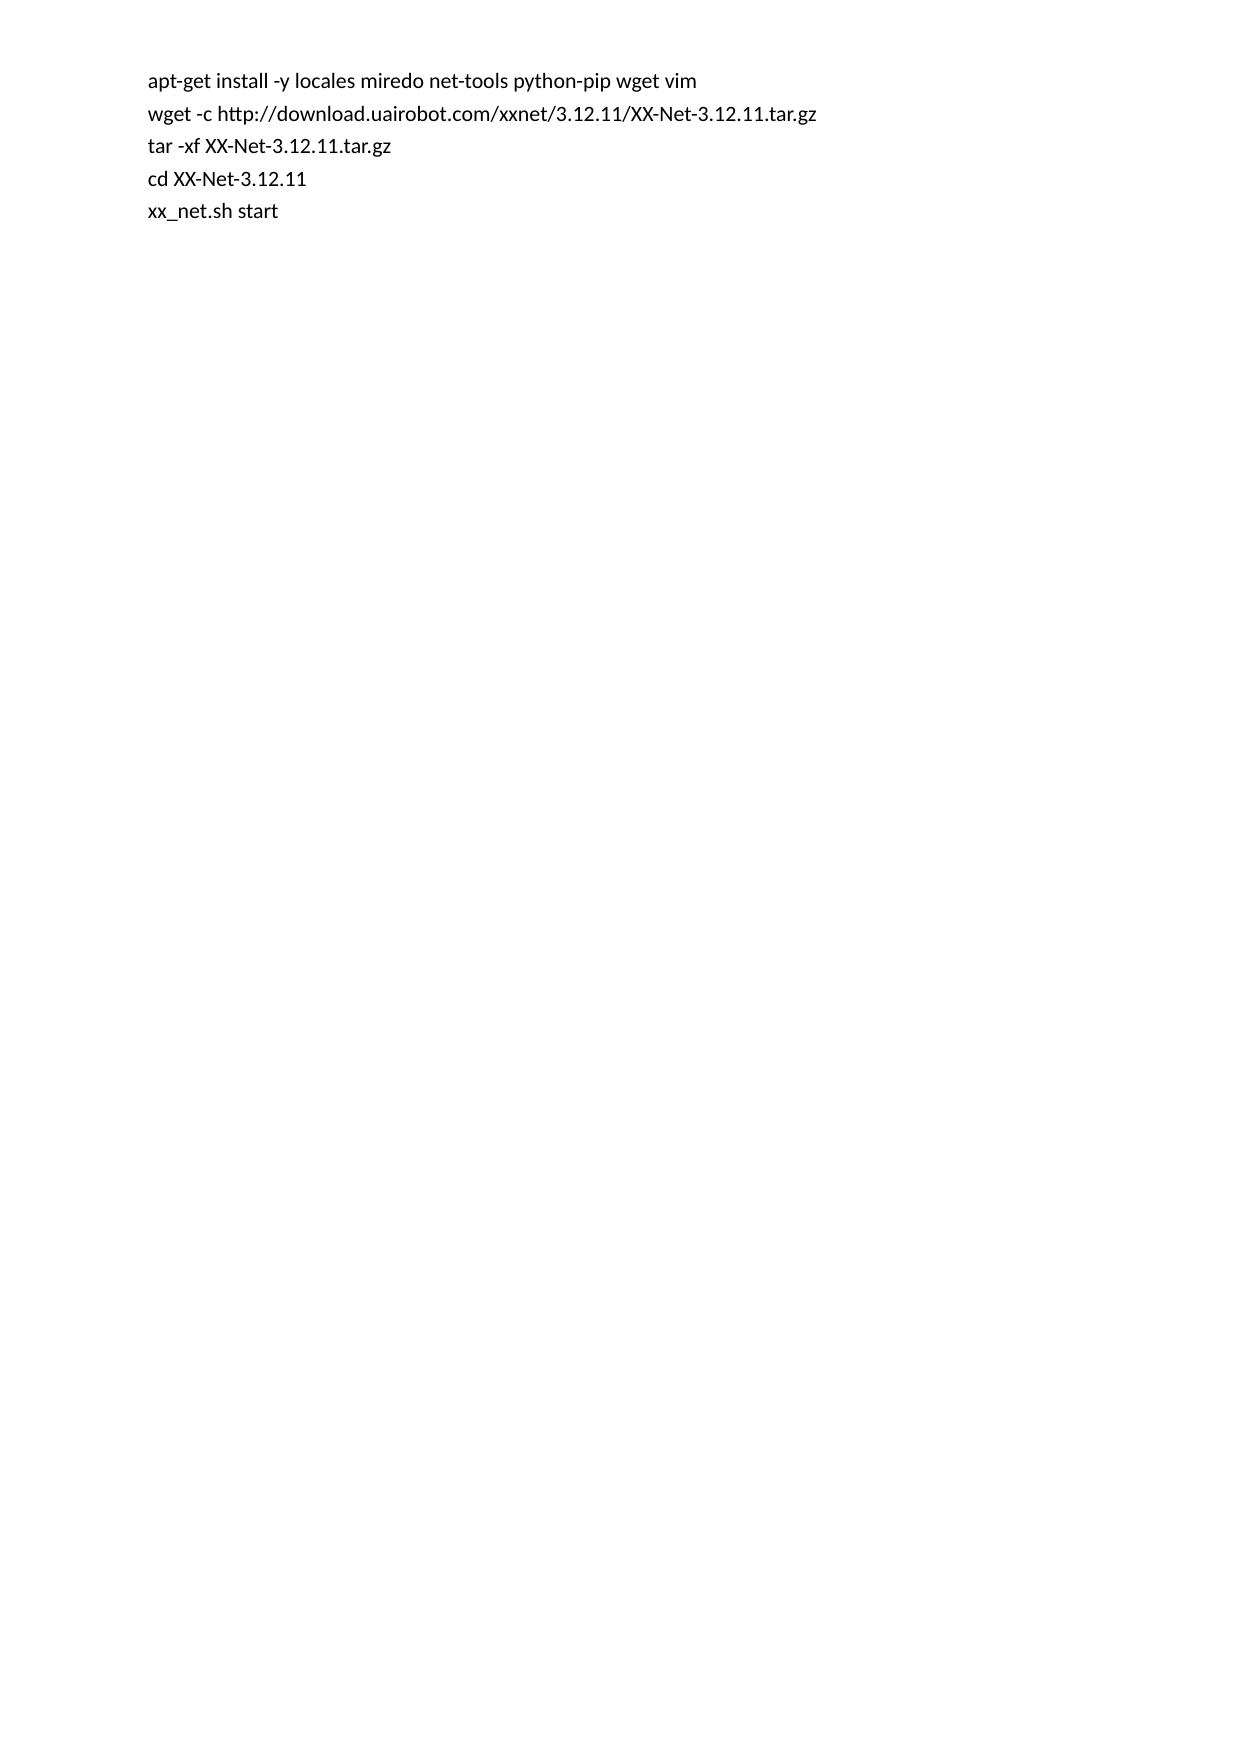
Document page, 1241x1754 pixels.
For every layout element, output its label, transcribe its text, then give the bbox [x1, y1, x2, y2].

text apt-get install -y locales miredo net-tools python-pip wget vim [148, 64, 1181, 97]
text tar -xf XX-Net-3.12.11.tar.gz [148, 129, 1181, 162]
text cd XX-Net-3.12.11 [148, 162, 1181, 194]
text wget -c http://download.uairobot.com/xxnet/3.12.11/XX-Net-3.12.11.tar.gz [148, 97, 1181, 129]
text xx_net.sh start [148, 194, 1181, 227]
